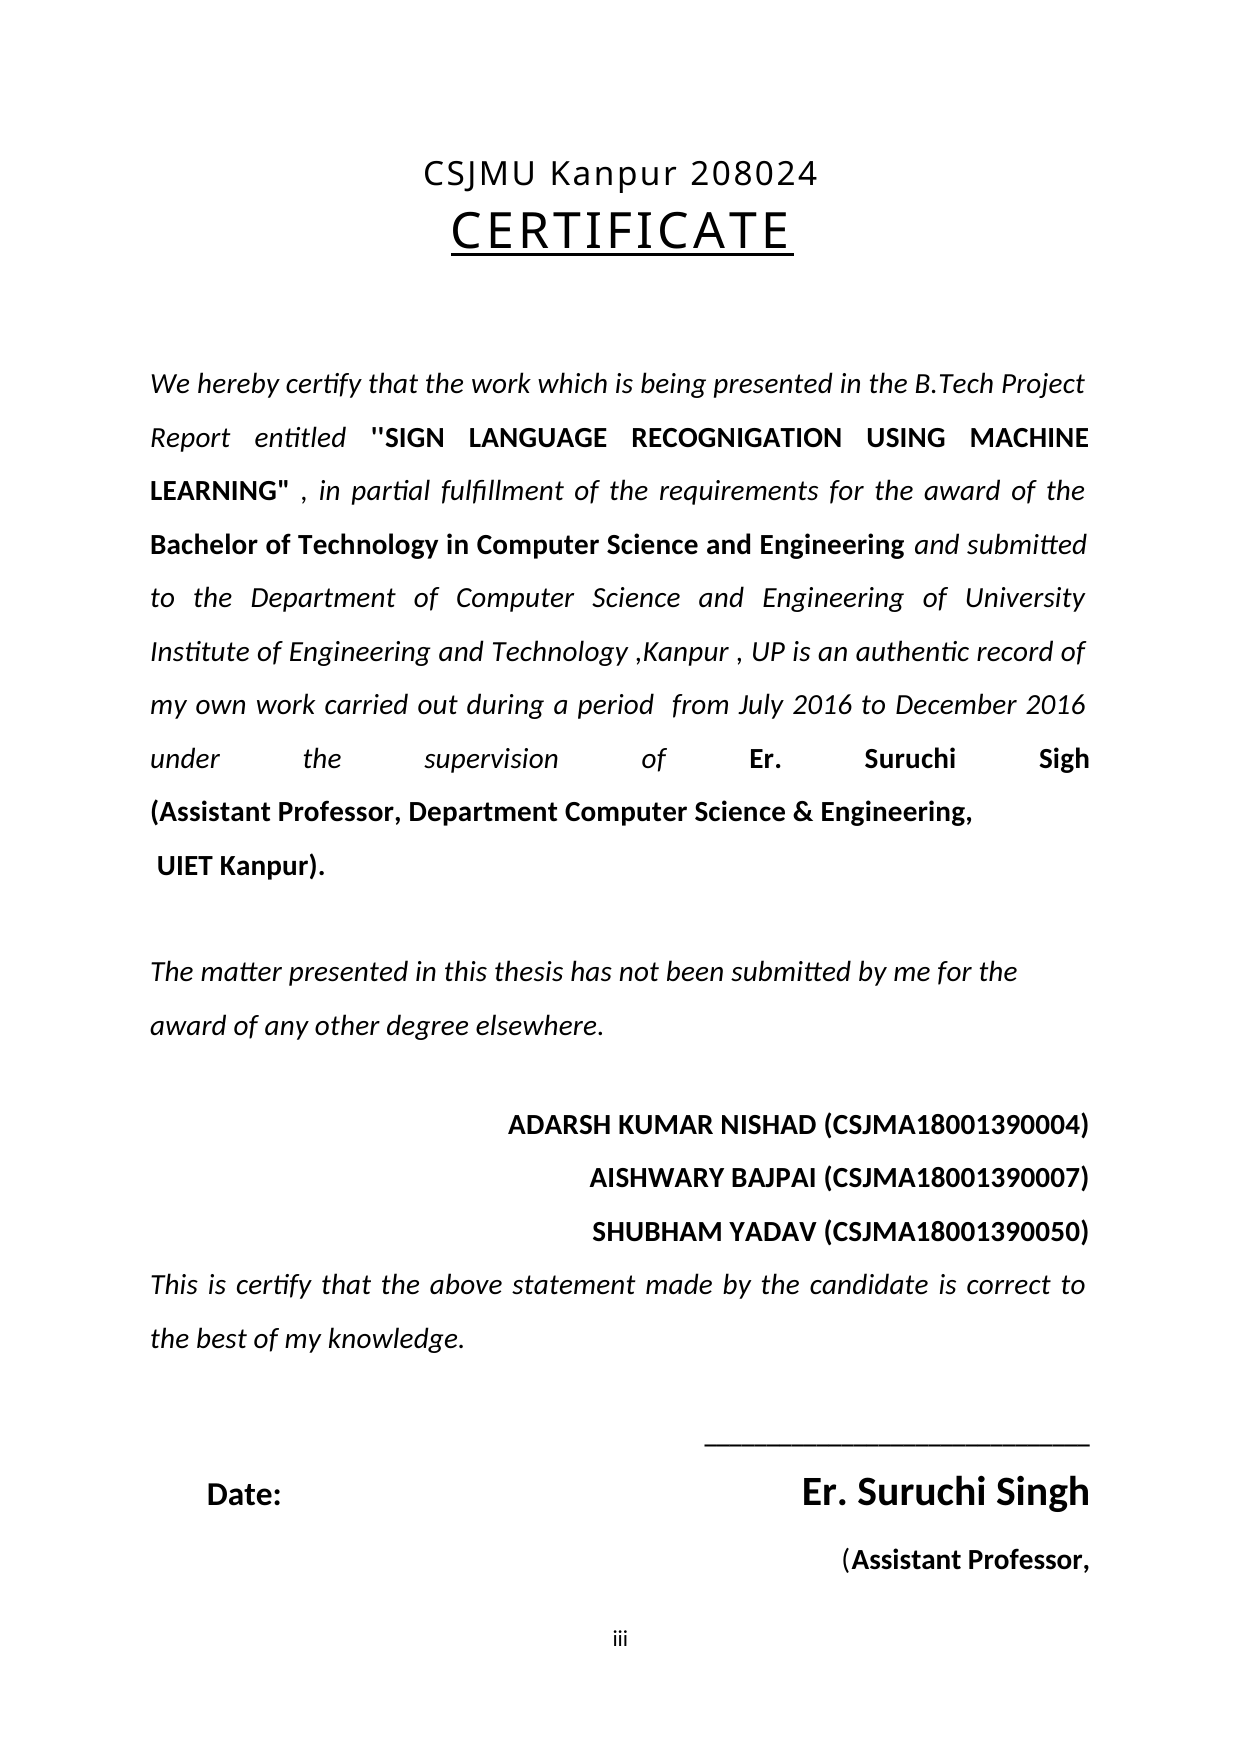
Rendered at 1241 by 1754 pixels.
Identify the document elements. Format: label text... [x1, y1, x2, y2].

text ADARSH KUMAR NISHAD (CSJMA18001390004) [150, 1106, 1090, 1142]
text Date: Er. Suruchi Singh [150, 1465, 1090, 1516]
text (Assistant Professor, [150, 1541, 1090, 1577]
text UIET Kanpur). [150, 847, 1090, 882]
text AISHWARY BAJPAI (CSJMA18001390007) [150, 1159, 1090, 1195]
text CSJMU Kanpur 208024 [150, 150, 1090, 195]
text We hereby certify that the work which is being presented in the B.Tech Project Report entitled ''SIGN LANGUAGE RECOGNIGATION USING MACHINE LEARNING" , in partial fulfillment of the requirements for the award of the Bachelor of Technology in Computer Science and Engineering and submitted to the Department of Computer Science and Engineering of University Institute of Engineering and Technology ,Kanpur , UP is an authentic record of my own work carried out during a period from July 2016 to December 2016 under the supervision of Er. Suruchi Sigh (Assistant Professor, Department Computer Science & Engineering, [150, 366, 1090, 829]
text This is certify that the above statement made by the candidate is correct to the best of my knowledge. [150, 1266, 1090, 1355]
text SHUBHAM YADAV (CSJMA18001390050) [150, 1213, 1090, 1248]
text The matter presented in this thesis has not been submitted by me for the [150, 953, 1090, 989]
text award of any other degree elsewhere. [150, 1007, 1090, 1042]
text CERTIFICATE [150, 195, 1090, 263]
text _______________________________ [150, 1419, 1090, 1449]
